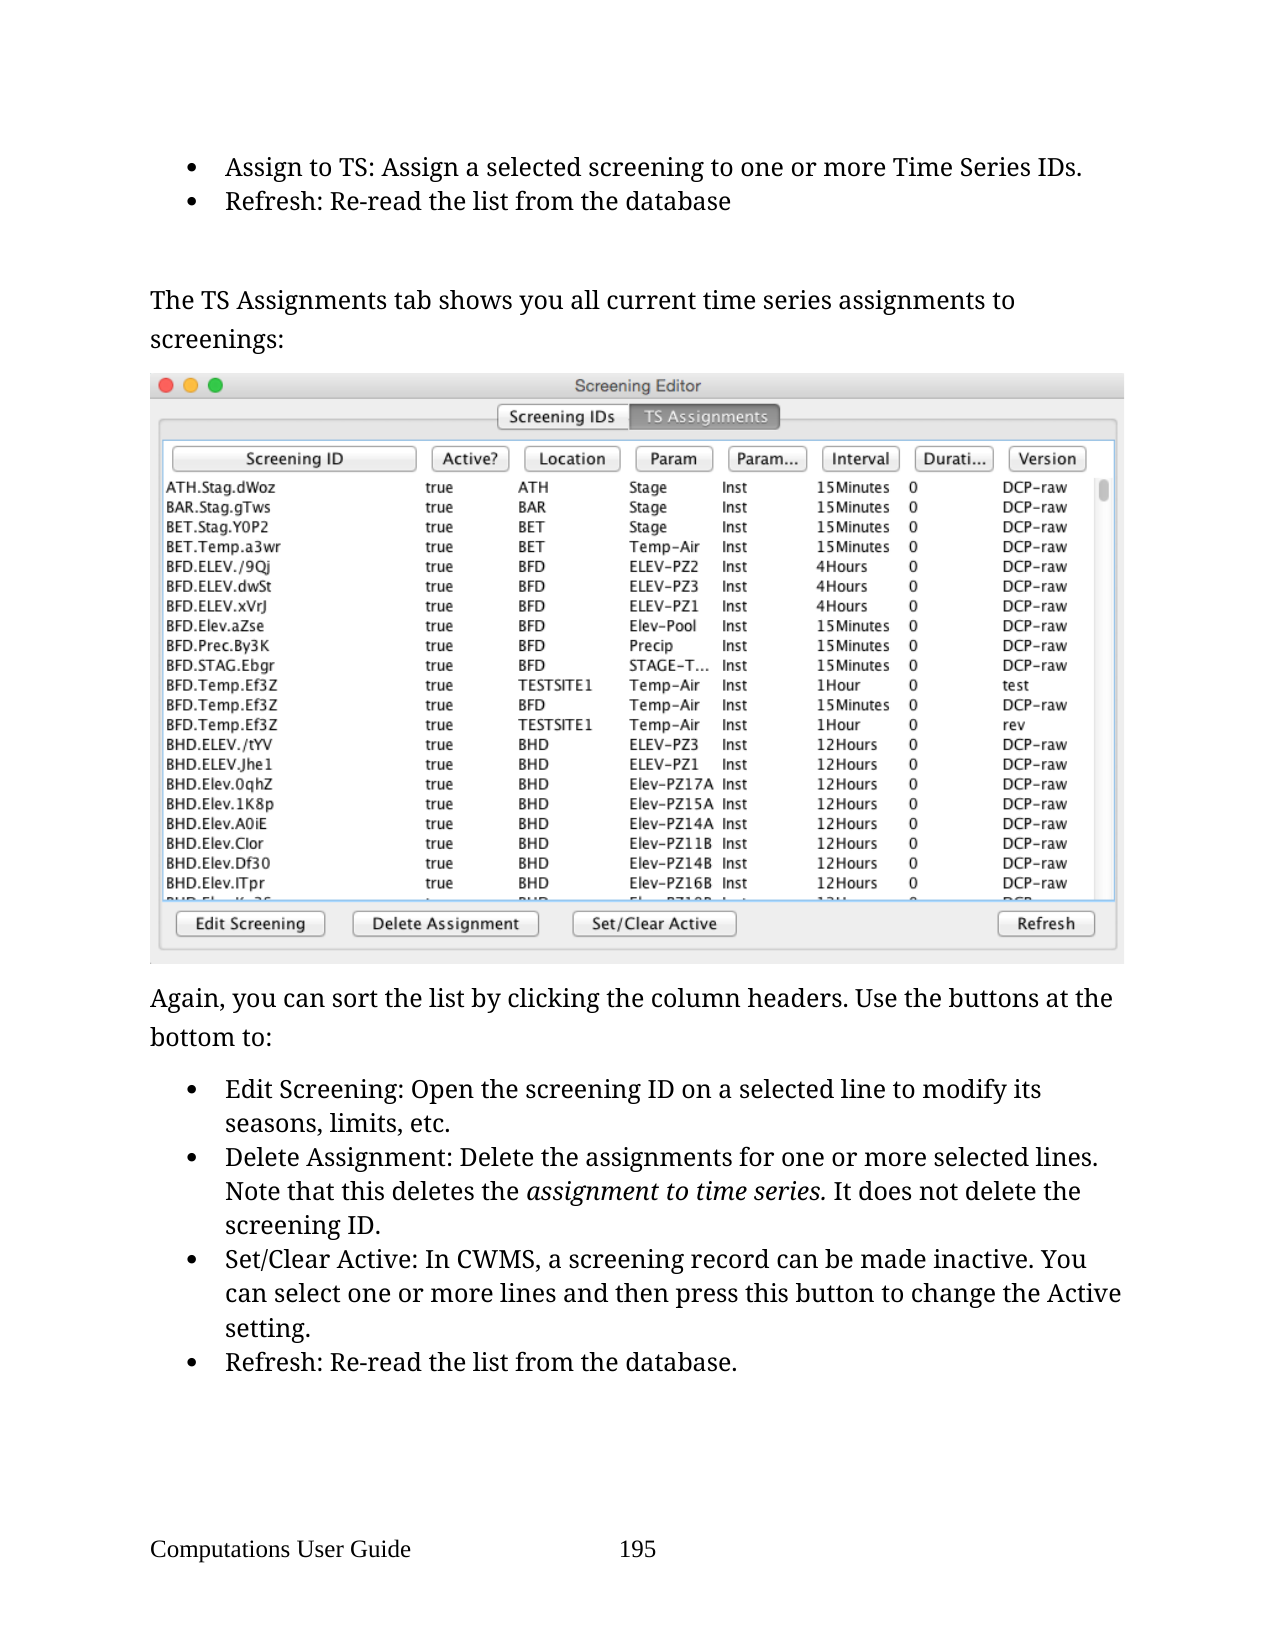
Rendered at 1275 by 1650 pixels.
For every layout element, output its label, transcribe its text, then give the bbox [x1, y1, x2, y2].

list Delete Assignment: Delete the assignments for one or more selected lines. Note that this deletes the assignment to time series. It does not delete the screening ID. [187, 1140, 1125, 1242]
text Again, you can sort the list by clicking the column headers. Use the buttons at the bottom to: [150, 981, 1125, 1054]
list Edit Screening: Open the screening ID on a selected line to modify its seasons, limits, etc. [187, 1072, 1125, 1140]
list Set/Clear Active: In CWMS, a screening record can be made inactive. You can select one or more lines and then press this button to change the Active setting. [187, 1242, 1125, 1344]
list Assign to TS: Assign a selected screening to one or more Time Series IDs. [187, 150, 1125, 184]
picture [150, 373, 1125, 964]
list Refresh: Re-read the list from the database. [187, 1344, 1125, 1378]
text The TS Assignments tab shows you all current time series assignments to screenings: [150, 282, 1125, 356]
list Refresh: Re-read the list from the database [187, 184, 1125, 218]
